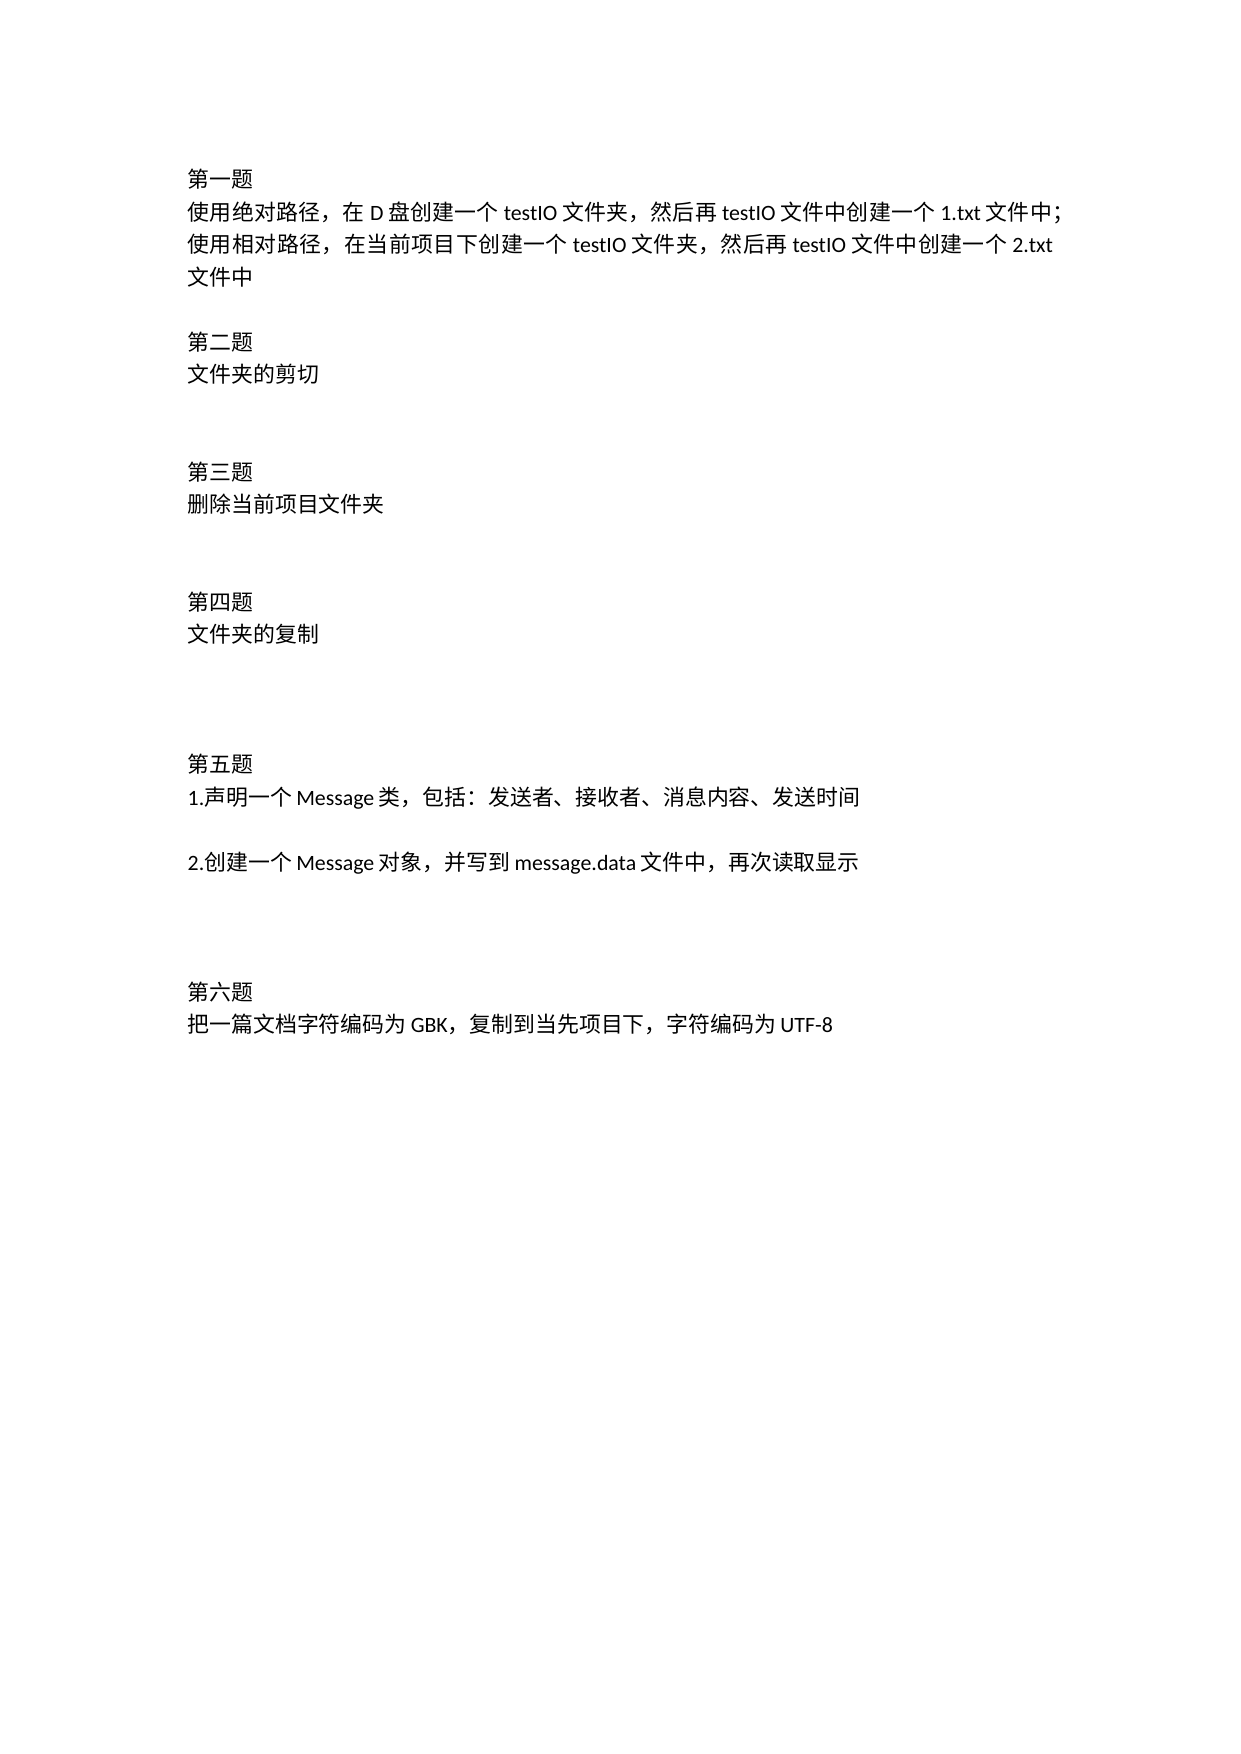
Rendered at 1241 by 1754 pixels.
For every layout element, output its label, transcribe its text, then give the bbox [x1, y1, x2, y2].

text 1.声明一个Message类，包括：发送者、接收者、消息内容、发送时间 [187, 779, 1053, 812]
text 第五题 [187, 747, 1053, 779]
text 第二题 [187, 324, 1053, 357]
text 使用绝对路径，在D盘创建一个testIO文件夹，然后再testIO文件中创建一个1.txt文件中；使用相对路径，在当前项目下创建一个testIO文件夹，然后再testIO文件中创建一个2.txt文件中 [187, 194, 1053, 292]
text 文件夹的剪切 [187, 357, 1053, 389]
text 第三题 [187, 454, 1053, 487]
text 第四题 [187, 584, 1053, 617]
text 删除当前项目文件夹 [187, 487, 1053, 519]
text 2.创建一个Message对象，并写到message.data文件中，再次读取显示 [187, 844, 1053, 877]
text 文件夹的复制 [187, 617, 1053, 649]
text 第六题 [187, 974, 1053, 1007]
text 第一题 [187, 162, 1053, 194]
text 把一篇文档字符编码为GBK，复制到当先项目下，字符编码为UTF-8 [187, 1007, 1053, 1039]
